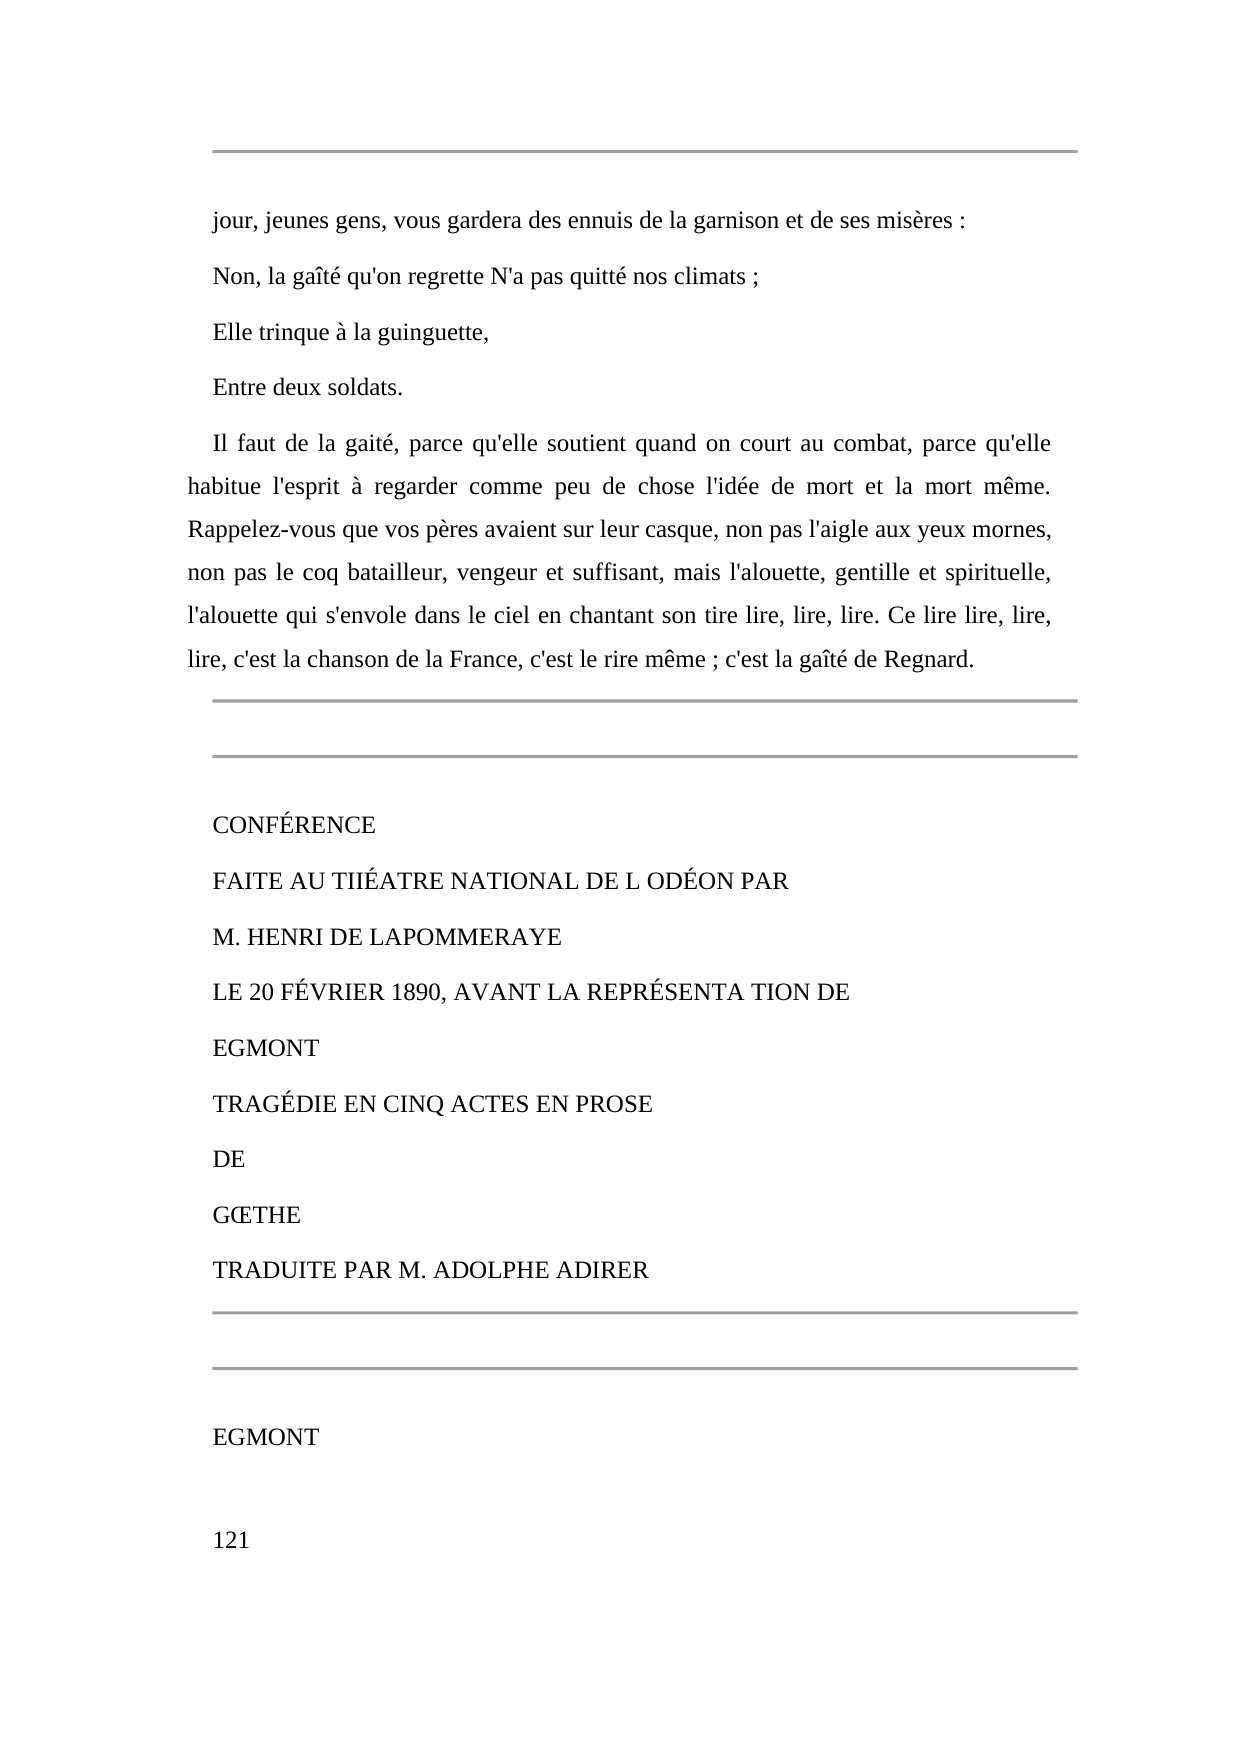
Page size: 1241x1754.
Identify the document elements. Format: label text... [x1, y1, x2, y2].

text Non, la gaîté qu'on regrette N'a pas quitté nos climats ; [187, 261, 1053, 290]
text DE [187, 1144, 1053, 1173]
text Elle trinque à la guinguette, [187, 317, 1053, 346]
text LE 20 FÉVRIER 1890, AVANT LA REPRÉSENTA TION DE [187, 977, 1053, 1006]
text TRADUITE PAR M. ADOLPHE ADIRER [187, 1256, 1053, 1284]
text TRAGÉDIE EN CINQ ACTES EN PROSE [187, 1089, 1053, 1117]
text GŒTHE [187, 1200, 1053, 1229]
text EGMONT [187, 1422, 1053, 1451]
text FAITE AU TIIÉATRE NATIONAL DE L ODÉON PAR [187, 866, 1053, 895]
text Il faut de la gaité, parce qu'elle soutient quand on court au combat, parce qu'elle habitue l'esprit à regarder comme peu de chose l'idée de mort et la mort même. Rappelez-vous que vos pères avaient sur leur casque, non pas l'aigle aux yeux mornes, non pas le coq batailleur, vengeur et suffisant, mais l'alouette, gentille et spirituelle, l'alouette qui s'envole dans le ciel en chantant son tire lire, lire, lire. Ce lire lire, lire, lire, c'est la chanson de la France, c'est le rire même ; c'est la gaîté de Regnard. [187, 428, 1053, 672]
text Entre deux soldats. [187, 372, 1053, 401]
text CONFÉRENCE [187, 811, 1053, 839]
text EGMONT [187, 1033, 1053, 1062]
text M. HENRI DE LAPOMMERAYE [187, 922, 1053, 951]
text jour, jeunes gens, vous gardera des ennuis de la garnison et de ses misères : [187, 206, 1053, 234]
